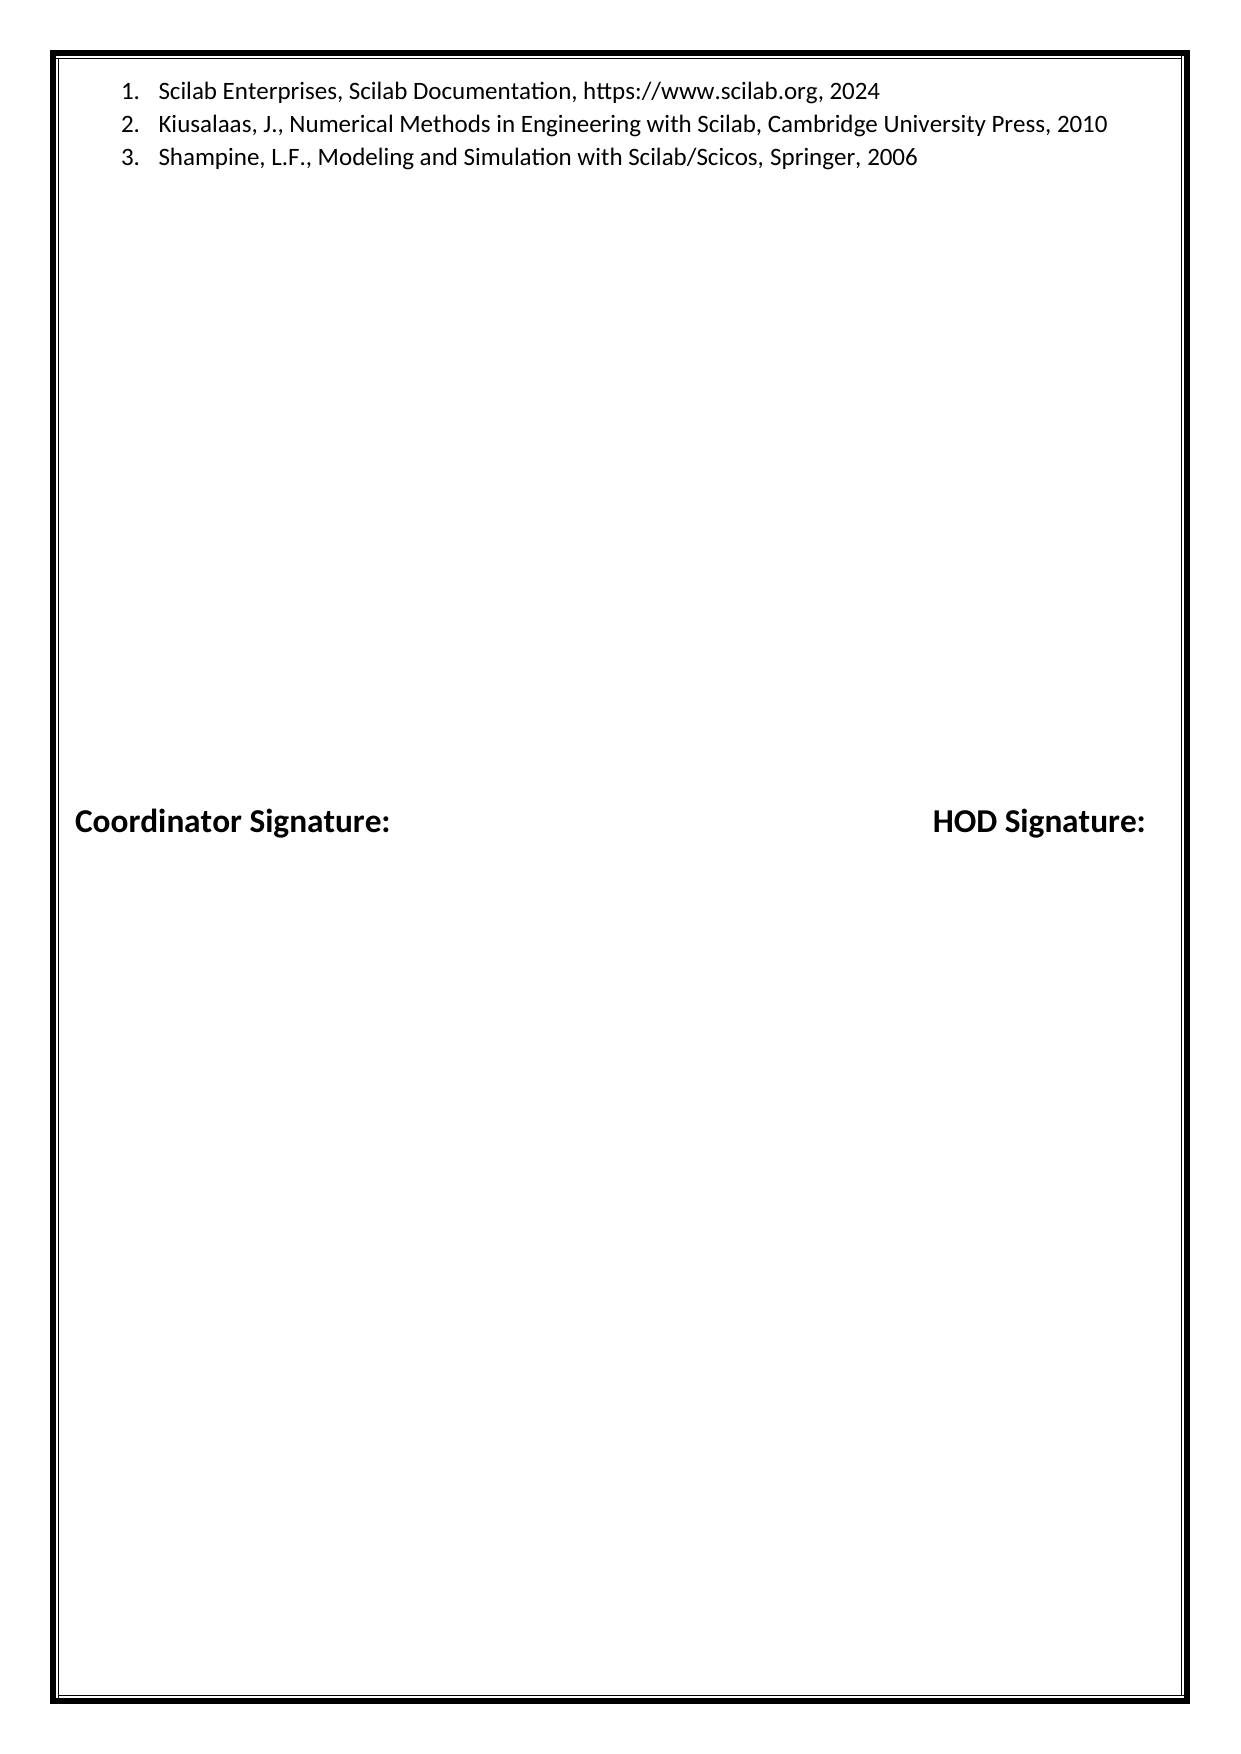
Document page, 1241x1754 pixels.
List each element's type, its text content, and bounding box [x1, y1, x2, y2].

list Shampine, L.F., Modeling and Simulation with Scilab/Scicos, Springer, 2006 [121, 141, 1165, 171]
text Coordinator Signature: HOD Signature: [75, 800, 1165, 841]
list Kiusalaas, J., Numerical Methods in Engineering with Scilab, Cambridge University Press, 2010 [121, 108, 1165, 138]
list Scilab Enterprises, Scilab Documentation, https://www.scilab.org, 2024 [121, 75, 1165, 106]
